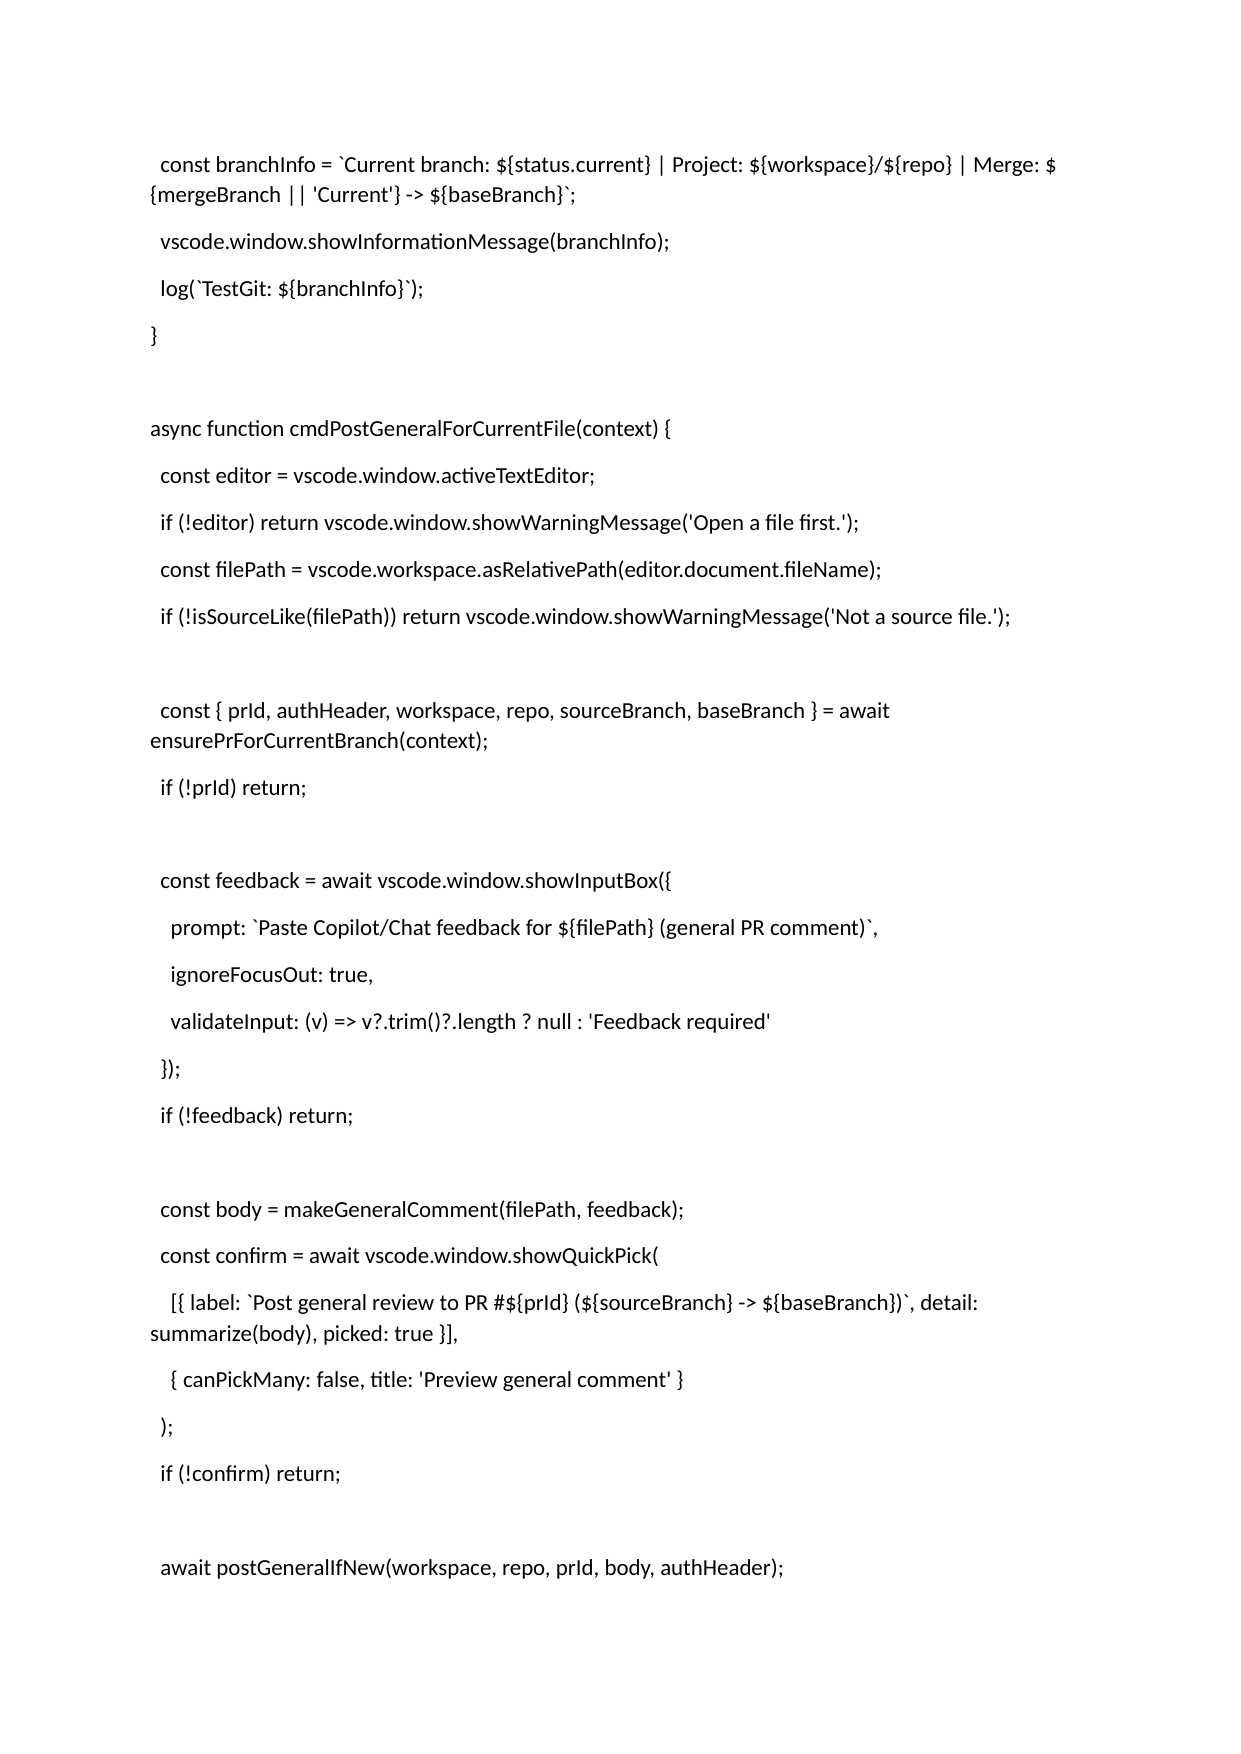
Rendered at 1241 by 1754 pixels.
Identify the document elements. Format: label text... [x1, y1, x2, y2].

text const branchInfo = `Current branch: ${status.current} | Project: ${workspace}/${repo} | Merge: ${mergeBranch || 'Current'} -> ${baseBranch}`; [150, 150, 1090, 208]
text const feedback = await vscode.window.showInputBox({ [150, 867, 1090, 895]
text if (!feedback) return; [150, 1101, 1090, 1129]
text await postGeneralIfNew(workspace, repo, prId, body, authHeader); [150, 1553, 1090, 1581]
text const filePath = vscode.workspace.asRelativePath(editor.document.fileName); [150, 555, 1090, 583]
text [{ label: `Post general review to PR #${prId} (${sourceBranch} -> ${baseBranch})`, detail: summarize(body), picked: true }], [150, 1288, 1090, 1347]
text prompt: `Paste Copilot/Chat feedback for ${filePath} (general PR comment)`, [150, 913, 1090, 942]
text { canPickMany: false, title: 'Preview general comment' } [150, 1366, 1090, 1394]
text vscode.window.showInformationMessage(branchInfo); [150, 227, 1090, 255]
text const confirm = await vscode.window.showQuickPick( [150, 1242, 1090, 1270]
text const { prId, authHeader, workspace, repo, sourceBranch, baseBranch } = await ensurePrForCurrentBranch(context); [150, 696, 1090, 754]
text if (!confirm) return; [150, 1459, 1090, 1487]
text }); [150, 1054, 1090, 1082]
text ); [150, 1412, 1090, 1441]
text } [150, 321, 1090, 349]
text if (!prId) return; [150, 773, 1090, 801]
text log(`TestGit: ${branchInfo}`); [150, 274, 1090, 302]
text if (!isSourceLike(filePath)) return vscode.window.showWarningMessage('Not a source file.'); [150, 602, 1090, 630]
text async function cmdPostGeneralForCurrentFile(context) { [150, 414, 1090, 443]
text if (!editor) return vscode.window.showWarningMessage('Open a file first.'); [150, 508, 1090, 536]
text const body = makeGeneralComment(filePath, feedback); [150, 1195, 1090, 1223]
text ignoreFocusOut: true, [150, 960, 1090, 988]
text const editor = vscode.window.activeTextEditor; [150, 461, 1090, 489]
text validateInput: (v) => v?.trim()?.length ? null : 'Feedback required' [150, 1007, 1090, 1035]
